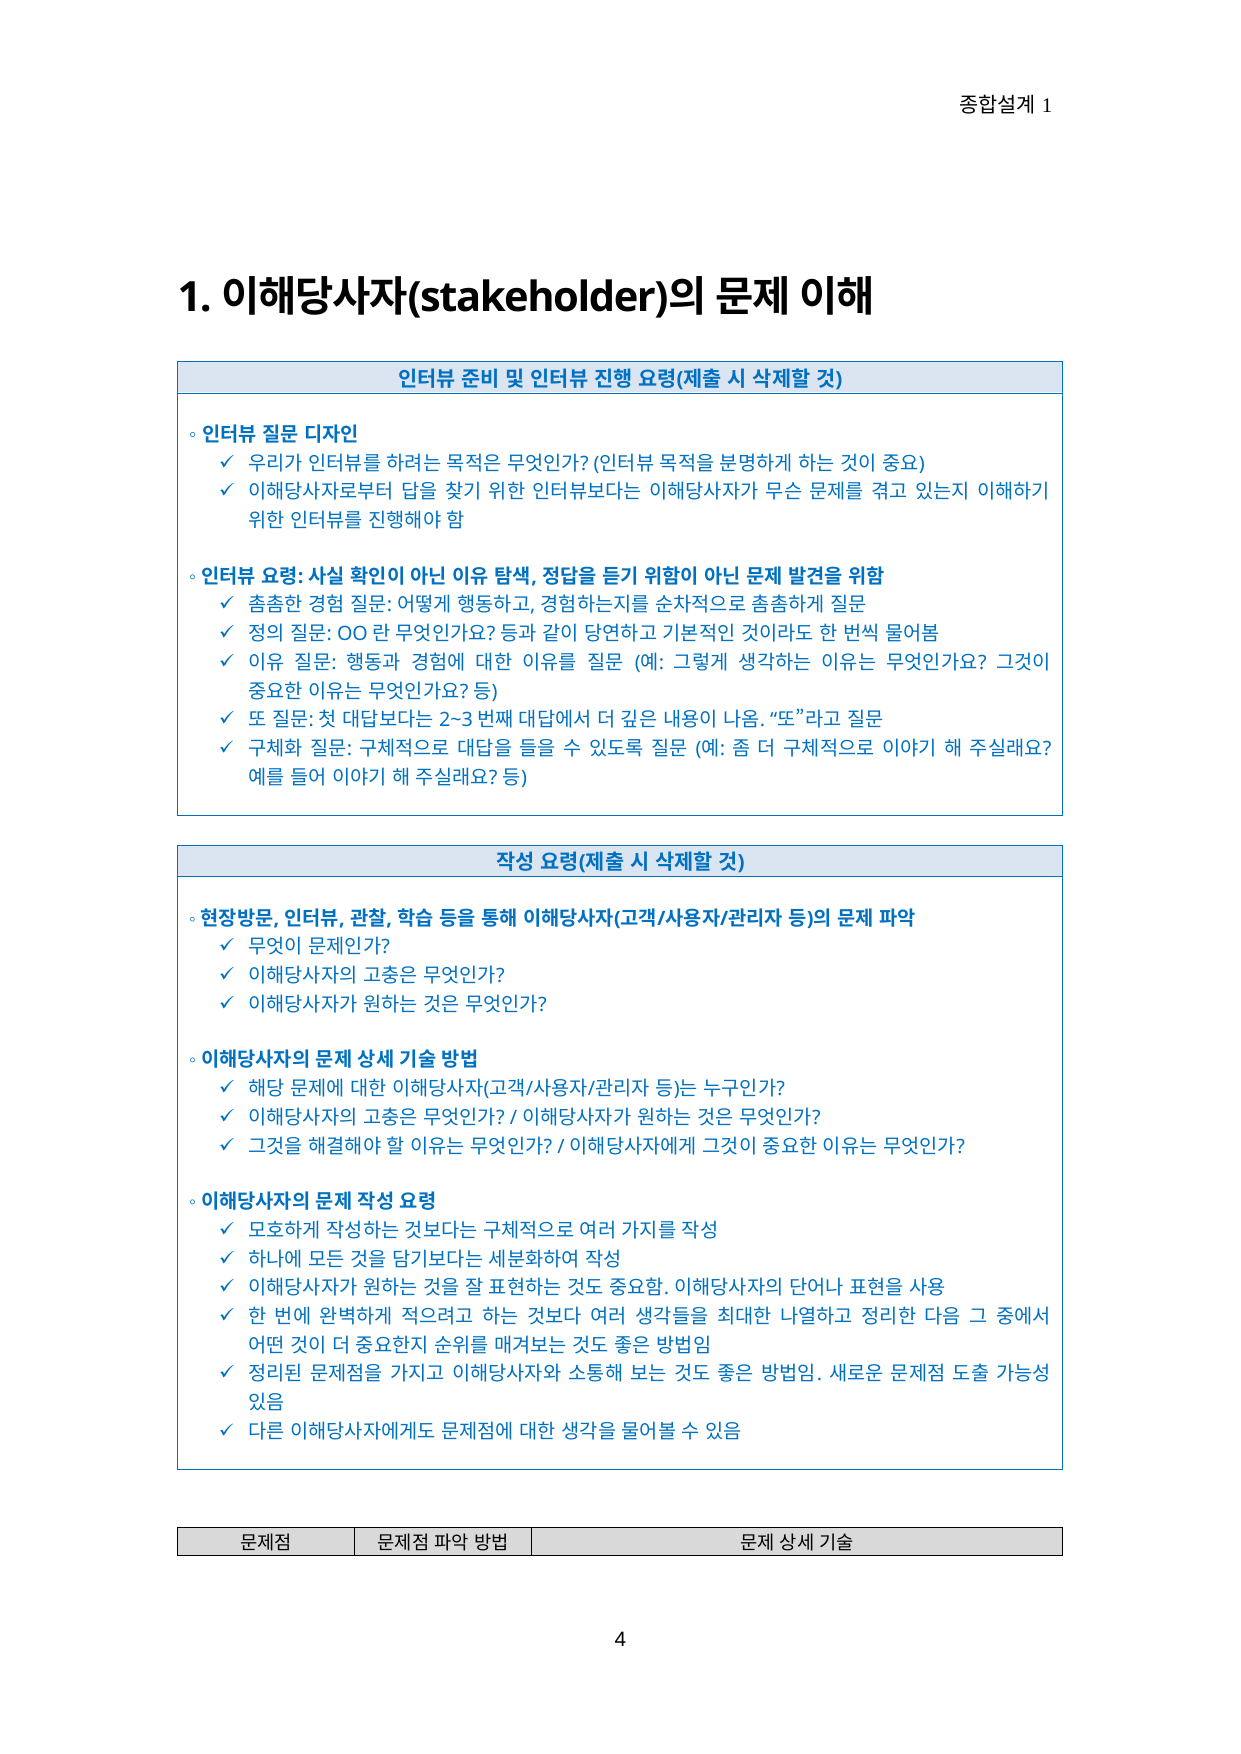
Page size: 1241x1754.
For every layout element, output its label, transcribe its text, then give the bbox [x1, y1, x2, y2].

table_header 문제점 파악 방법 [355, 1528, 531, 1555]
table_cell ◦ 인터뷰 질문 디자인 우리가 인터뷰를 하려는 목적은 무엇인가? (인터뷰 목적을 분명하게 하는 것이 중요) 이해당사자로부터 답을 찾기 위한 인터뷰보다는 이해당사자가 무슨 문제를 겪고 있는지 이해하기 위한 인터뷰를 진행해야 함 ◦ 인터뷰 요령: 사실 확인이 아닌 이유 탐색, 정답을 듣기 위함이 아닌 문제 발견을 위함 촘촘한 경험 질문: 어떻게 행동하고, 경험하는지를 순차적으로 촘촘하게 질문 정의 질문: OO란 무엇인가요? 등과 같이 당연하고 기본적인 것이라도 한 번씩 물어봄 이유 질문: 행동과 경험에 대한 이유를 질문 (예: 그렇게 생각하는 이유는 무엇인가요? 그것이 중요한 이유는 무엇인가요? 등) 또 질문: 첫 대답보다는 2~3번째 대답에서 더 깊은 내용이 나옴. “또”라고 질문 구체화 질문: 구체적으로 대답을 들을 수 있도록 질문 (예: 좀 더 구체적으로 이야기 해 주실래요? 예를 들어 이야기 해 주실래요? 등) [178, 394, 1062, 815]
table_header 문제점 [178, 1528, 354, 1555]
table_header 인터뷰 준비 및 인터뷰 진행 요령(제출 시 삭제할 것) [178, 362, 1062, 392]
table_cell ◦ 현장방문, 인터뷰, 관찰, 학습 등을 통해 이해당사자(고객/사용자/관리자 등)의 문제 파악 무엇이 문제인가? 이해당사자의 고충은 무엇인가? 이해당사자가 원하는 것은 무엇인가? ◦ 이해당사자의 문제 상세 기술 방법 해당 문제에 대한 이해당사자(고객/사용자/관리자 등)는 누구인가? 이해당사자의 고충은 무엇인가? / 이해당사자가 원하는 것은 무엇인가? 그것을 해결해야 할 이유는 무엇인가? / 이해당사자에게 그것이 중요한 이유는 무엇인가? ◦ 이해당사자의 문제 작성 요령 모호하게 작성하는 것보다는 구체적으로 여러 가지를 작성 하나에 모든 것을 담기보다는 세분화하여 작성 이해당사자가 원하는 것을 잘 표현하는 것도 중요함. 이해당사자의 단어나 표현을 사용 한 번에 완벽하게 적으려고 하는 것보다 여러 생각들을 최대한 나열하고 정리한 다음 그 중에서 어떤 것이 더 중요한지 순위를 매겨보는 것도 좋은 방법임 정리된 문제점을 가지고 이해당사자와 소통해 보는 것도 좋은 방법임. 새로운 문제점 도출 가능성 있음 다른 이해당사자에게도 문제점에 대한 생각을 물어볼 수 있음 [178, 877, 1062, 1469]
table_header 작성 요령(제출 시 삭제할 것) [178, 846, 1062, 876]
table_header 문제 상세 기술 [532, 1528, 1062, 1555]
subtitle 이해당사자(stakeholder)의 문제 이해 [177, 263, 1063, 323]
